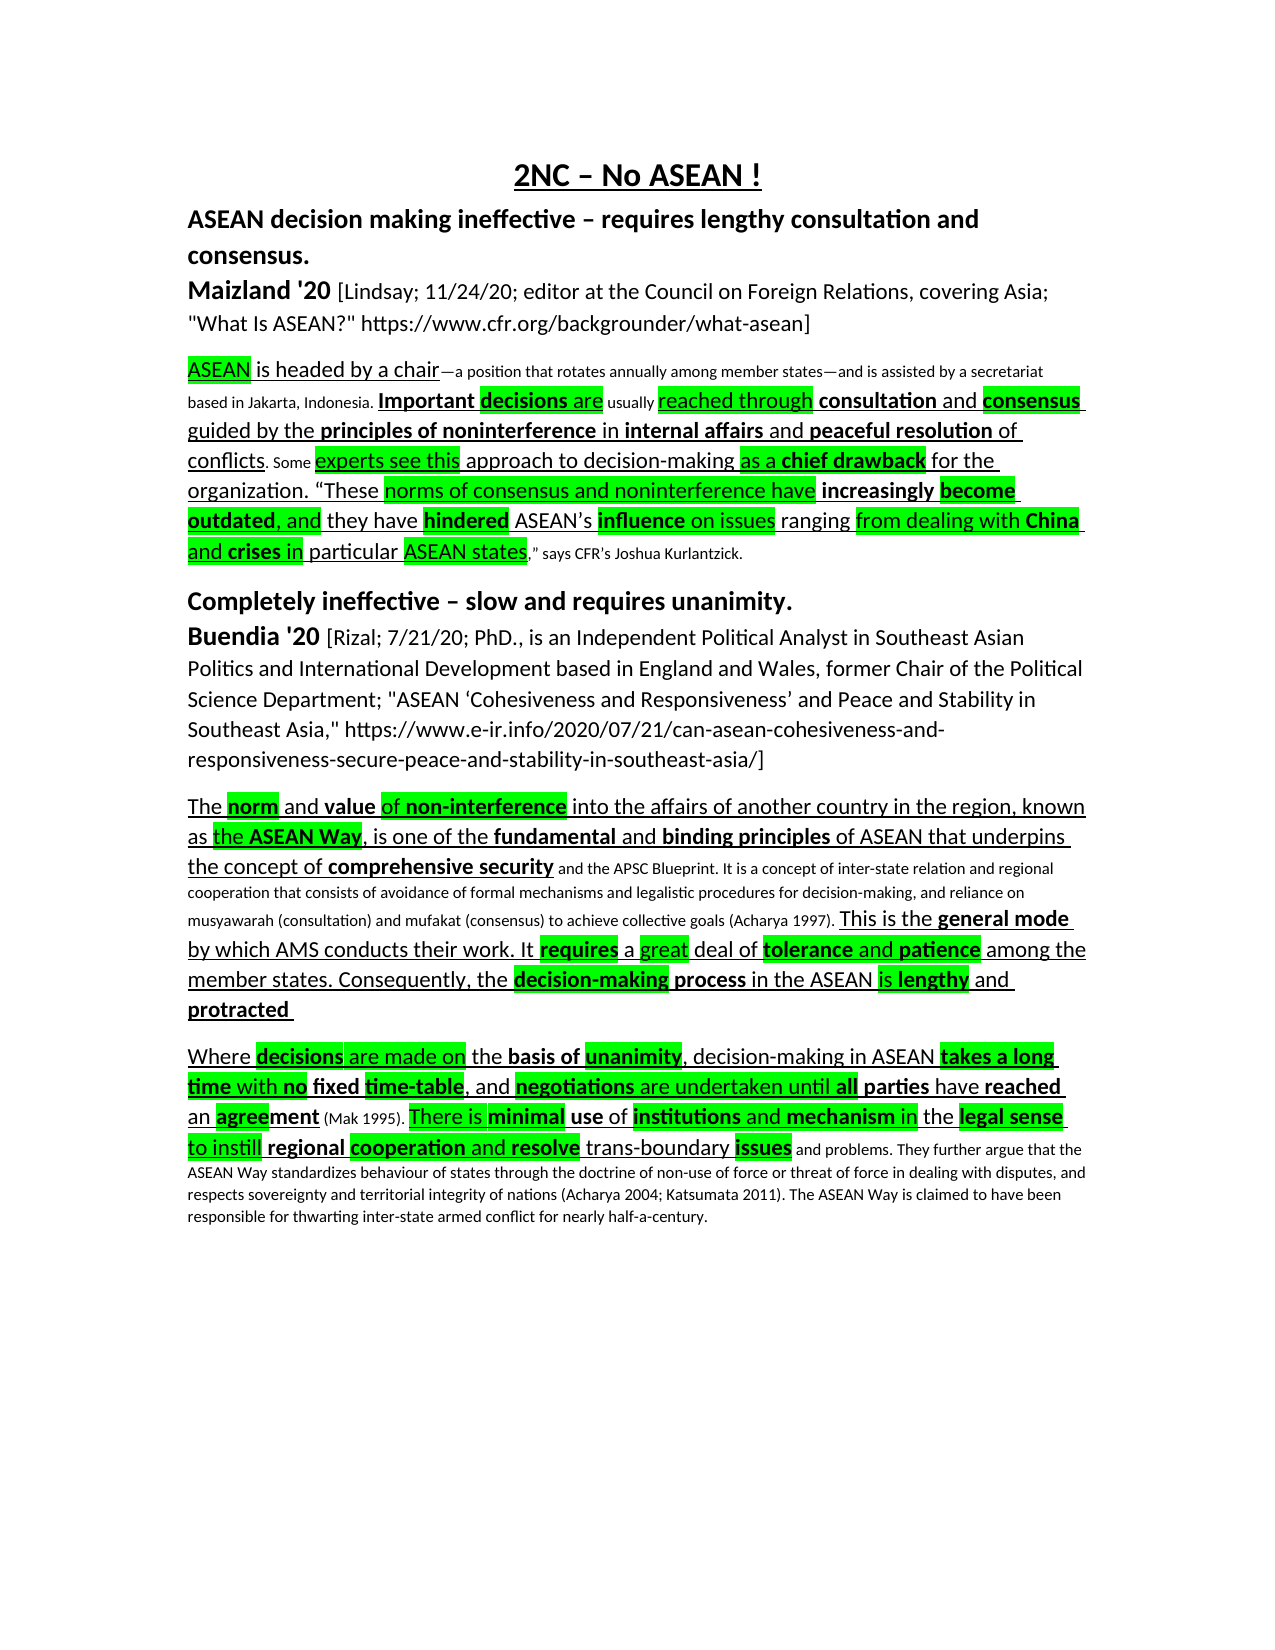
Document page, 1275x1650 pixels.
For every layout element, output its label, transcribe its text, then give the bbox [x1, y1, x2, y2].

text Where decisions are made on the basis of unanimity, decision-making in ASEAN takes a long time with no fixed time-table, and negotiations are undertaken until all parties have reached an agreement (Mak 1995). There is minimal use of institutions and mechanism in the legal sense to instill regional cooperation and resolve trans-boundary issues and problems. They further argue that the ASEAN Way standardizes behaviour of states through the doctrine of non-use of force or threat of force in dealing with disputes, and respects sovereignty and territorial integrity of nations (Acharya 2004; Katsumata 2011). The ASEAN Way is claimed to have been responsible for thwarting inter-state armed conflict for nearly half-a-century. [187, 1042, 1087, 1226]
text Maizland '20 [Lindsay; 11/24/20; editor at the Council on Foreign Relations, covering Asia; "What Is ASEAN?" https://www.cfr.org/backgrounder/what-asean] [187, 273, 1087, 337]
text Buendia '20 [Rizal; 7/21/20; PhD., is an Independent Political Analyst in Southeast Asian Politics and International Development based in England and Wales, former Chair of the Political Science Department; "ASEAN ‘Cohesiveness and Responsiveness’ and Peace and Stability in Southeast Asia," https://www.e-ir.info/2020/07/21/can-asean-cohesiveness-and-responsiveness-secure-peace-and-stability-in-southeast-asia/] [187, 619, 1087, 773]
subtitle ASEAN decision making ineffective – requires lengthy consultation and consensus. [187, 202, 1087, 271]
text The norm and value of non-interference into the affairs of another country in the region, known as the ASEAN Way, is one of the fundamental and binding principles of ASEAN that underpins the concept of comprehensive security and the APSC Blueprint. It is a concept of inter-state relation and regional cooperation that consists of avoidance of formal mechanisms and legalistic procedures for decision-making, and reliance on musyawarah (consultation) and mufakat (consensus) to achieve collective goals (Acharya 1997). This is the general mode by which AMS conducts their work. It requires a great deal of tolerance and patience among the member states. Consequently, the decision-making process in the ASEAN is lengthy and protracted [187, 792, 1087, 1023]
subtitle 2NC – No ASEAN ! [187, 154, 1087, 195]
text ASEAN is headed by a chair—a position that rotates annually among member states—and is assisted by a secretariat based in Jakarta, Indonesia. Important decisions are usually reached through consultation and consensus guided by the principles of noninterference in internal affairs and peaceful resolution of conflicts. Some experts see this approach to decision-making as a chief drawback for the organization. “These norms of consensus and noninterference have increasingly become outdated, and they have hindered ASEAN’s influence on issues ranging from dealing with China and crises in particular ASEAN states,” says CFR’s Joshua Kurlantzick. [187, 356, 1087, 565]
subtitle Completely ineffective – slow and requires unanimity. [187, 584, 1087, 617]
